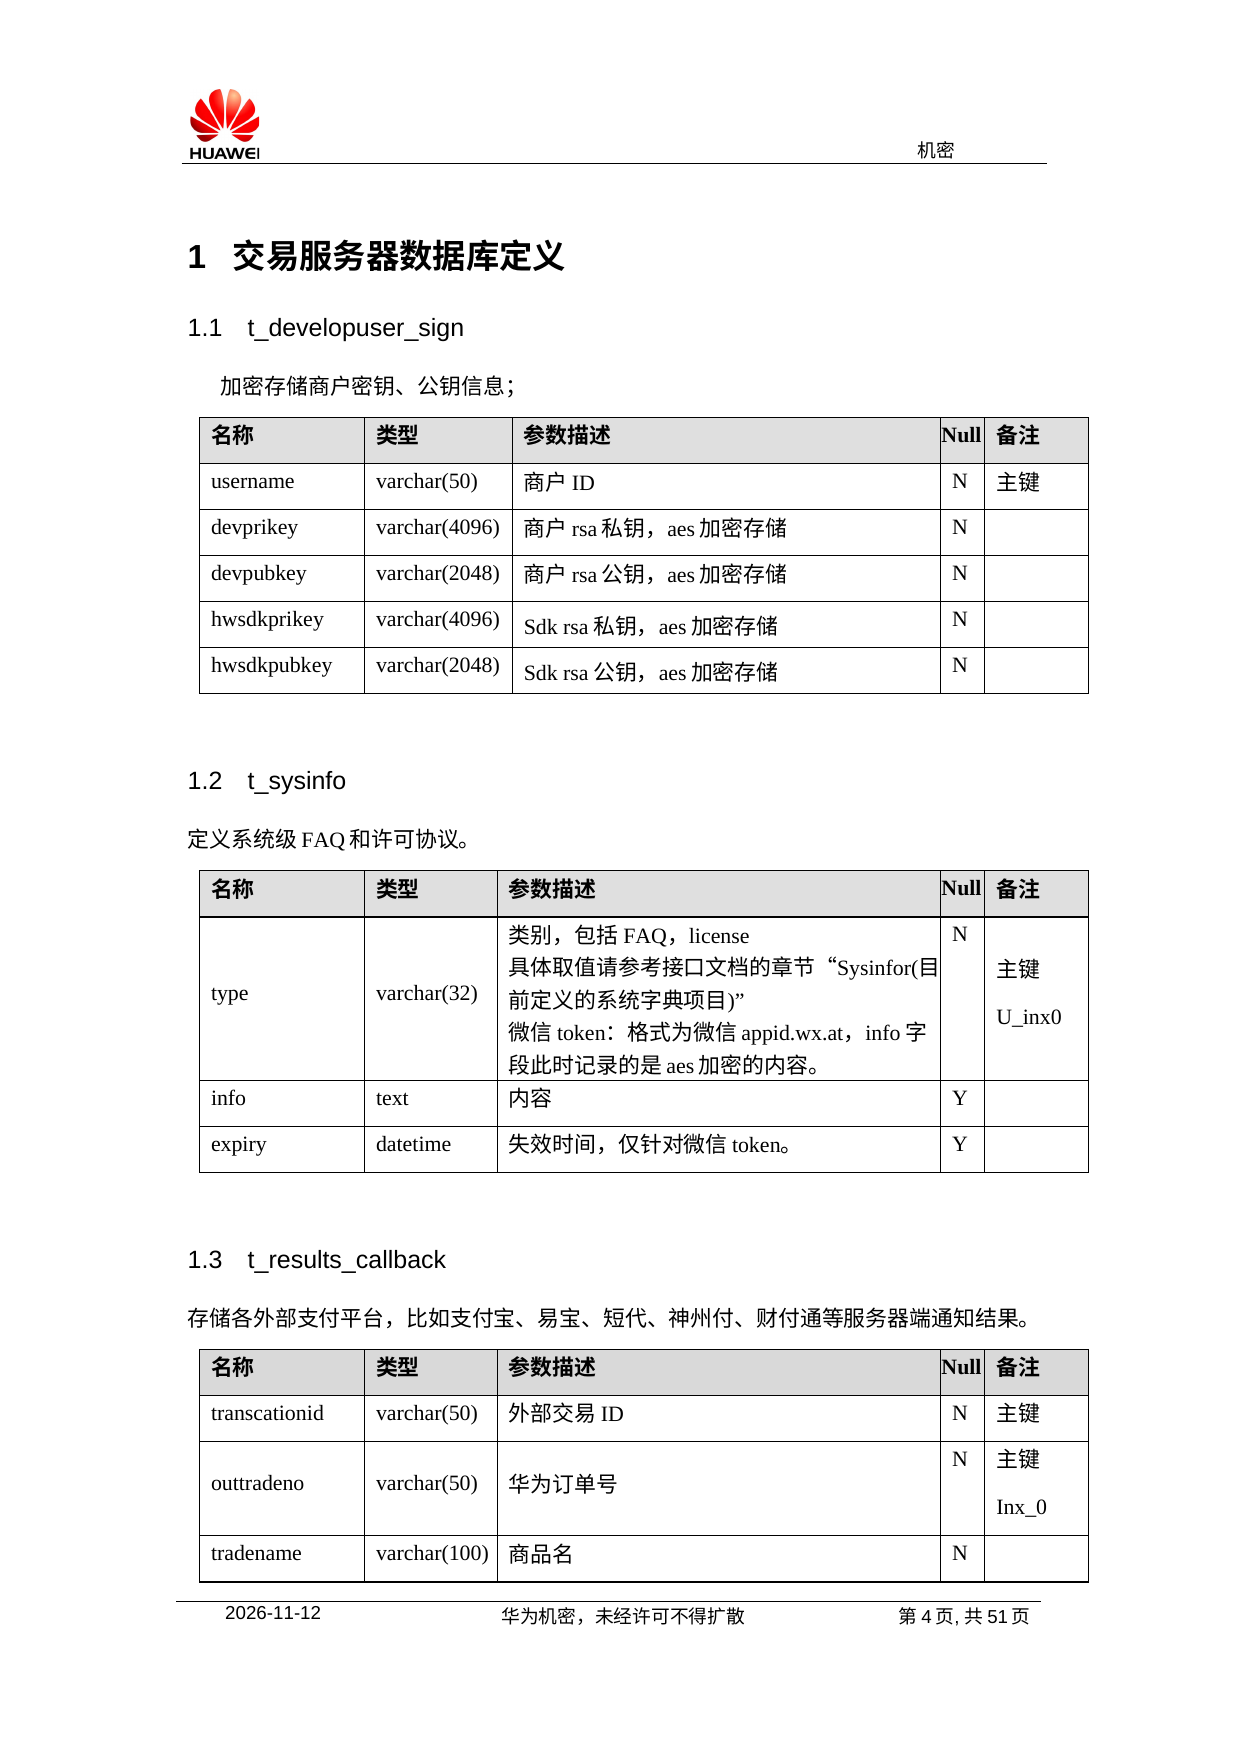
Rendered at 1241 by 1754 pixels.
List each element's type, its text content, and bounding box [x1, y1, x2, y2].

table_cell [985, 1081, 1088, 1126]
table_header 名称 [200, 1350, 364, 1395]
table_cell N [941, 648, 984, 693]
table_cell varchar(2048) [365, 556, 512, 601]
table_cell 商户ID [513, 464, 940, 509]
table_cell outtradeno [200, 1442, 364, 1535]
table_cell Y [941, 1081, 984, 1126]
table_cell 主键 Inx_0 [985, 1442, 1088, 1535]
table_cell 商品名 [498, 1536, 940, 1581]
table_cell devpubkey [200, 556, 364, 601]
table_cell [985, 1536, 1088, 1581]
table_cell expiry [200, 1127, 364, 1172]
table_cell varchar(4096) [365, 510, 512, 555]
table_cell varchar(50) [365, 1442, 497, 1535]
table_cell 失效时间，仅针对微信token。 [498, 1127, 940, 1172]
table_header 类型 [365, 418, 512, 463]
subtitle t_sysinfo [187, 764, 1053, 797]
table_cell N [941, 918, 984, 1080]
table_cell type [200, 918, 364, 1080]
table_header 参数描述 [513, 418, 940, 463]
table_cell 主键 [985, 1396, 1088, 1441]
table_cell 主键 [985, 464, 1088, 509]
table_cell N [941, 602, 984, 647]
table_header Null [941, 1350, 984, 1395]
table_cell 内容 [498, 1081, 940, 1126]
table_cell varchar(100) [365, 1536, 497, 1581]
table_cell N [941, 1536, 984, 1581]
text 定义系统级FAQ和许可协议。 [187, 822, 1053, 854]
table_cell username [200, 464, 364, 509]
table_header 备注 [985, 418, 1088, 463]
table_cell Sdk rsa公钥，aes加密存储 [513, 648, 940, 693]
table_cell [985, 648, 1088, 693]
table_cell [985, 556, 1088, 601]
table_cell varchar(32) [365, 918, 497, 1080]
table_header 类型 [365, 1350, 497, 1395]
table_cell varchar(4096) [365, 602, 512, 647]
table_cell [985, 602, 1088, 647]
table_cell transcationid [200, 1396, 364, 1441]
table_cell N [941, 1396, 984, 1441]
table_header 名称 [200, 418, 364, 463]
text 加密存储商户密钥、公钥信息； [187, 369, 1053, 401]
table_cell 类别，包括 FAQ，license 具体取值请参考接口文档的章节“Sysinfor(目前定义的系统字典项目)” 微信token：格式为微信appid.wx.at，info字段此时记录的是aes加密的内容。 [498, 918, 940, 1080]
table_cell N [941, 464, 984, 509]
table_cell N [941, 510, 984, 555]
table_cell Sdk rsa私钥，aes加密存储 [513, 602, 940, 647]
subtitle 交易服务器数据库定义 [187, 221, 1053, 286]
table_cell datetime [365, 1127, 497, 1172]
table_cell varchar(50) [365, 1396, 497, 1441]
table_header 备注 [985, 871, 1088, 916]
table_cell [985, 1127, 1088, 1172]
table_cell varchar(50) [365, 464, 512, 509]
table_cell info [200, 1081, 364, 1126]
table_cell devprikey [200, 510, 364, 555]
table_cell [985, 510, 1088, 555]
table_cell N [941, 1442, 984, 1535]
table_header 参数描述 [498, 1350, 940, 1395]
table_header 参数描述 [498, 871, 940, 916]
table_cell hwsdkpubkey [200, 648, 364, 693]
picture [190, 89, 260, 159]
table_cell hwsdkprikey [200, 602, 364, 647]
table_cell 商户rsa公钥，aes加密存储 [513, 556, 940, 601]
table_header 名称 [200, 871, 364, 916]
table_cell 主键 U_inx0 [985, 918, 1088, 1080]
table_cell N [941, 556, 984, 601]
table_header Null [941, 418, 984, 463]
table_cell varchar(2048) [365, 648, 512, 693]
table_cell tradename [200, 1536, 364, 1581]
table_cell Y [941, 1127, 984, 1172]
table_cell text [365, 1081, 497, 1126]
table_header Null [941, 871, 984, 916]
table_cell 华为订单号 [498, 1442, 940, 1535]
table_header 备注 [985, 1350, 1088, 1395]
text 存储各外部支付平台，比如支付宝、易宝、短代、神州付、财付通等服务器端通知结果。 [187, 1301, 1053, 1333]
subtitle t_developuser_sign [187, 311, 1053, 344]
subtitle t_results_callback [187, 1243, 1053, 1276]
table_cell 商户rsa私钥，aes加密存储 [513, 510, 940, 555]
table_header 类型 [365, 871, 497, 916]
table_cell 外部交易ID [498, 1396, 940, 1441]
